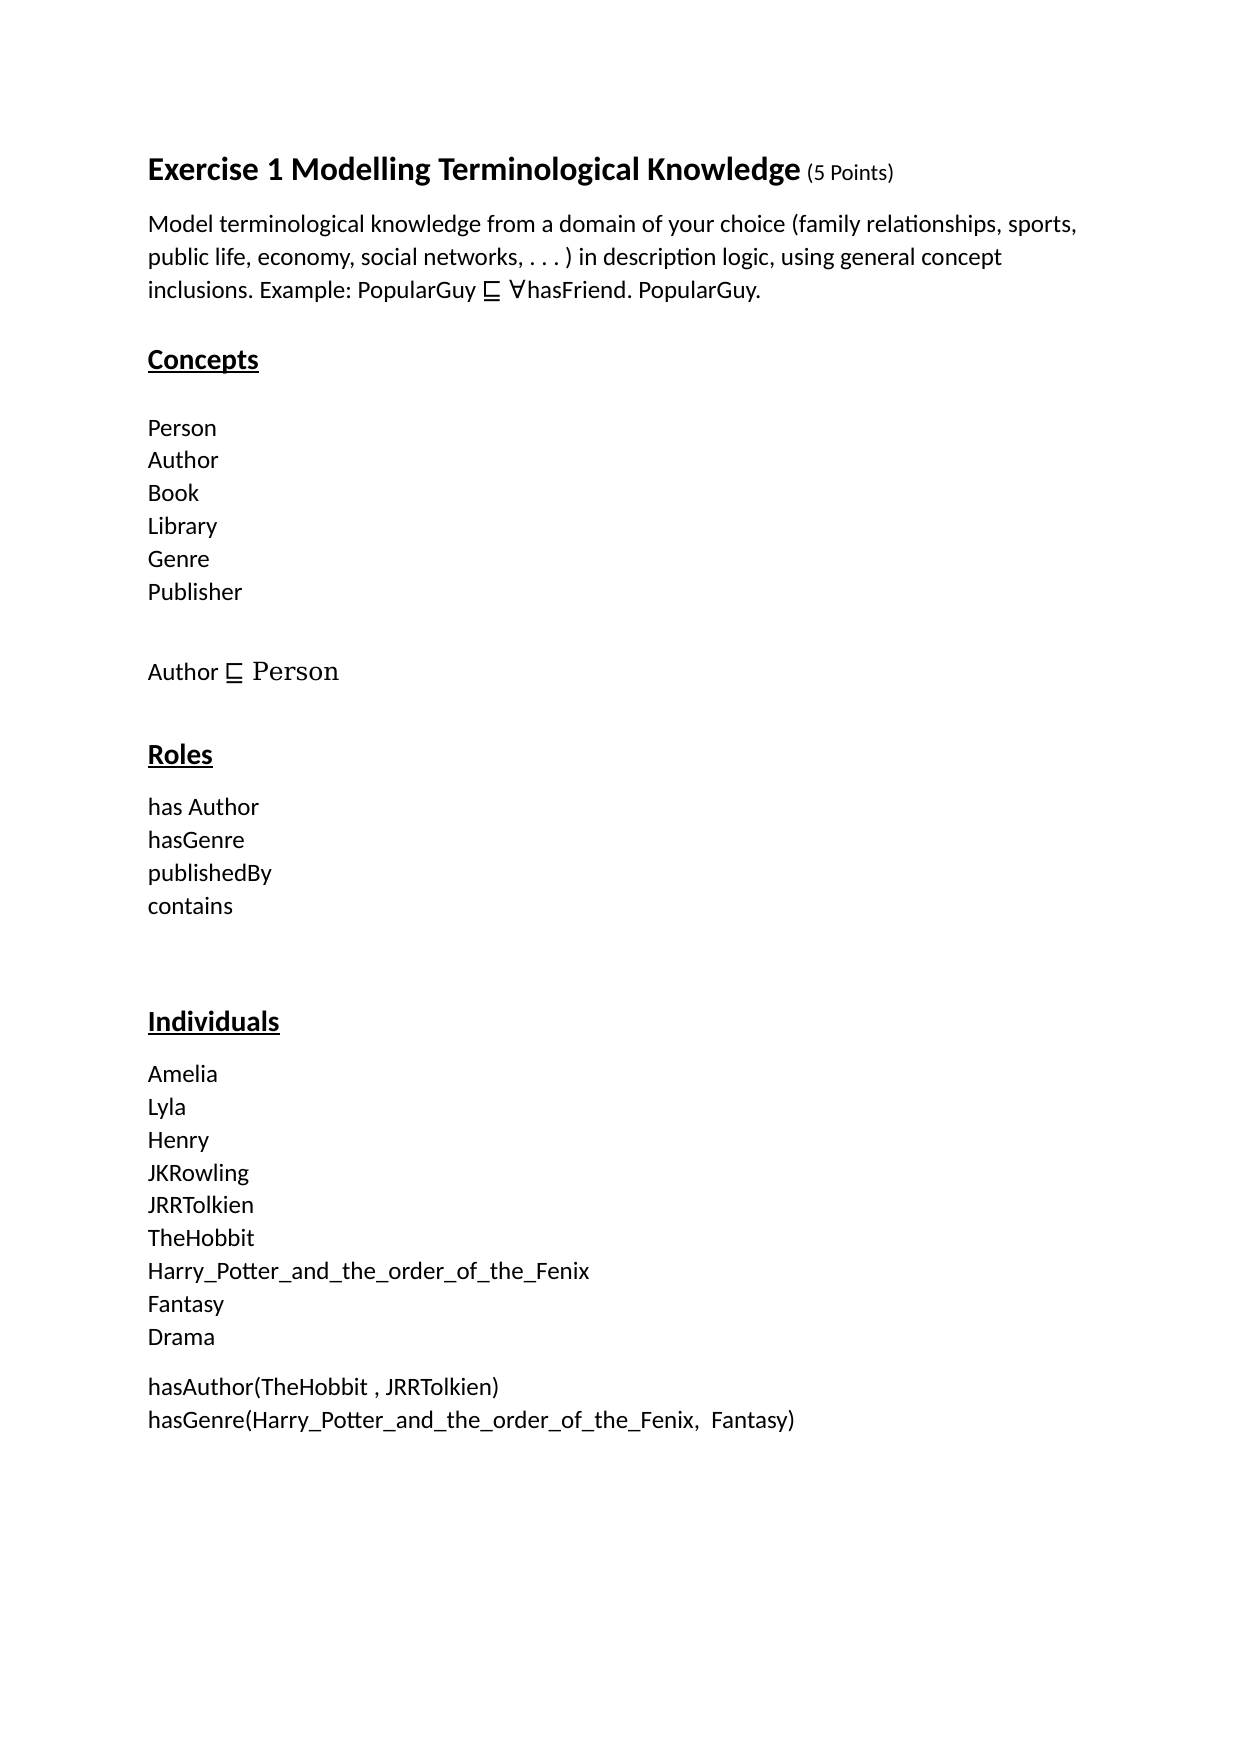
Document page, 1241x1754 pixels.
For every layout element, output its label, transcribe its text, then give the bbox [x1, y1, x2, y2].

text Author ⊑ Person [148, 656, 1093, 717]
text hasAuthor(TheHobbit , JRRTolkien) hasGenre(Harry_Potter_and_the_order_of_the_Fenix, Fantasy) [148, 1371, 1093, 1434]
text Model terminological knowledge from a domain of your choice (family relationships, sports, public life, economy, social networks, . . . ) in description logic, using general concept inclusions. Example: PopularGuy ⊑ ∀hasFriend. PopularGuy. Concepts Person Author Book Library Genre Publisher [148, 208, 1093, 637]
text Roles [148, 736, 1093, 772]
text has Author hasGenre publishedBy contains [148, 791, 1093, 951]
text Amelia Lyla Henry JKRowling JRRTolkien TheHobbit Harry_Potter_and_the_order_of_the_Fenix Fantasy Drama [148, 1058, 1093, 1352]
text Individuals [148, 969, 1093, 1038]
text Exercise 1 Modelling Terminological Knowledge (5 Points) [148, 148, 1093, 188]
